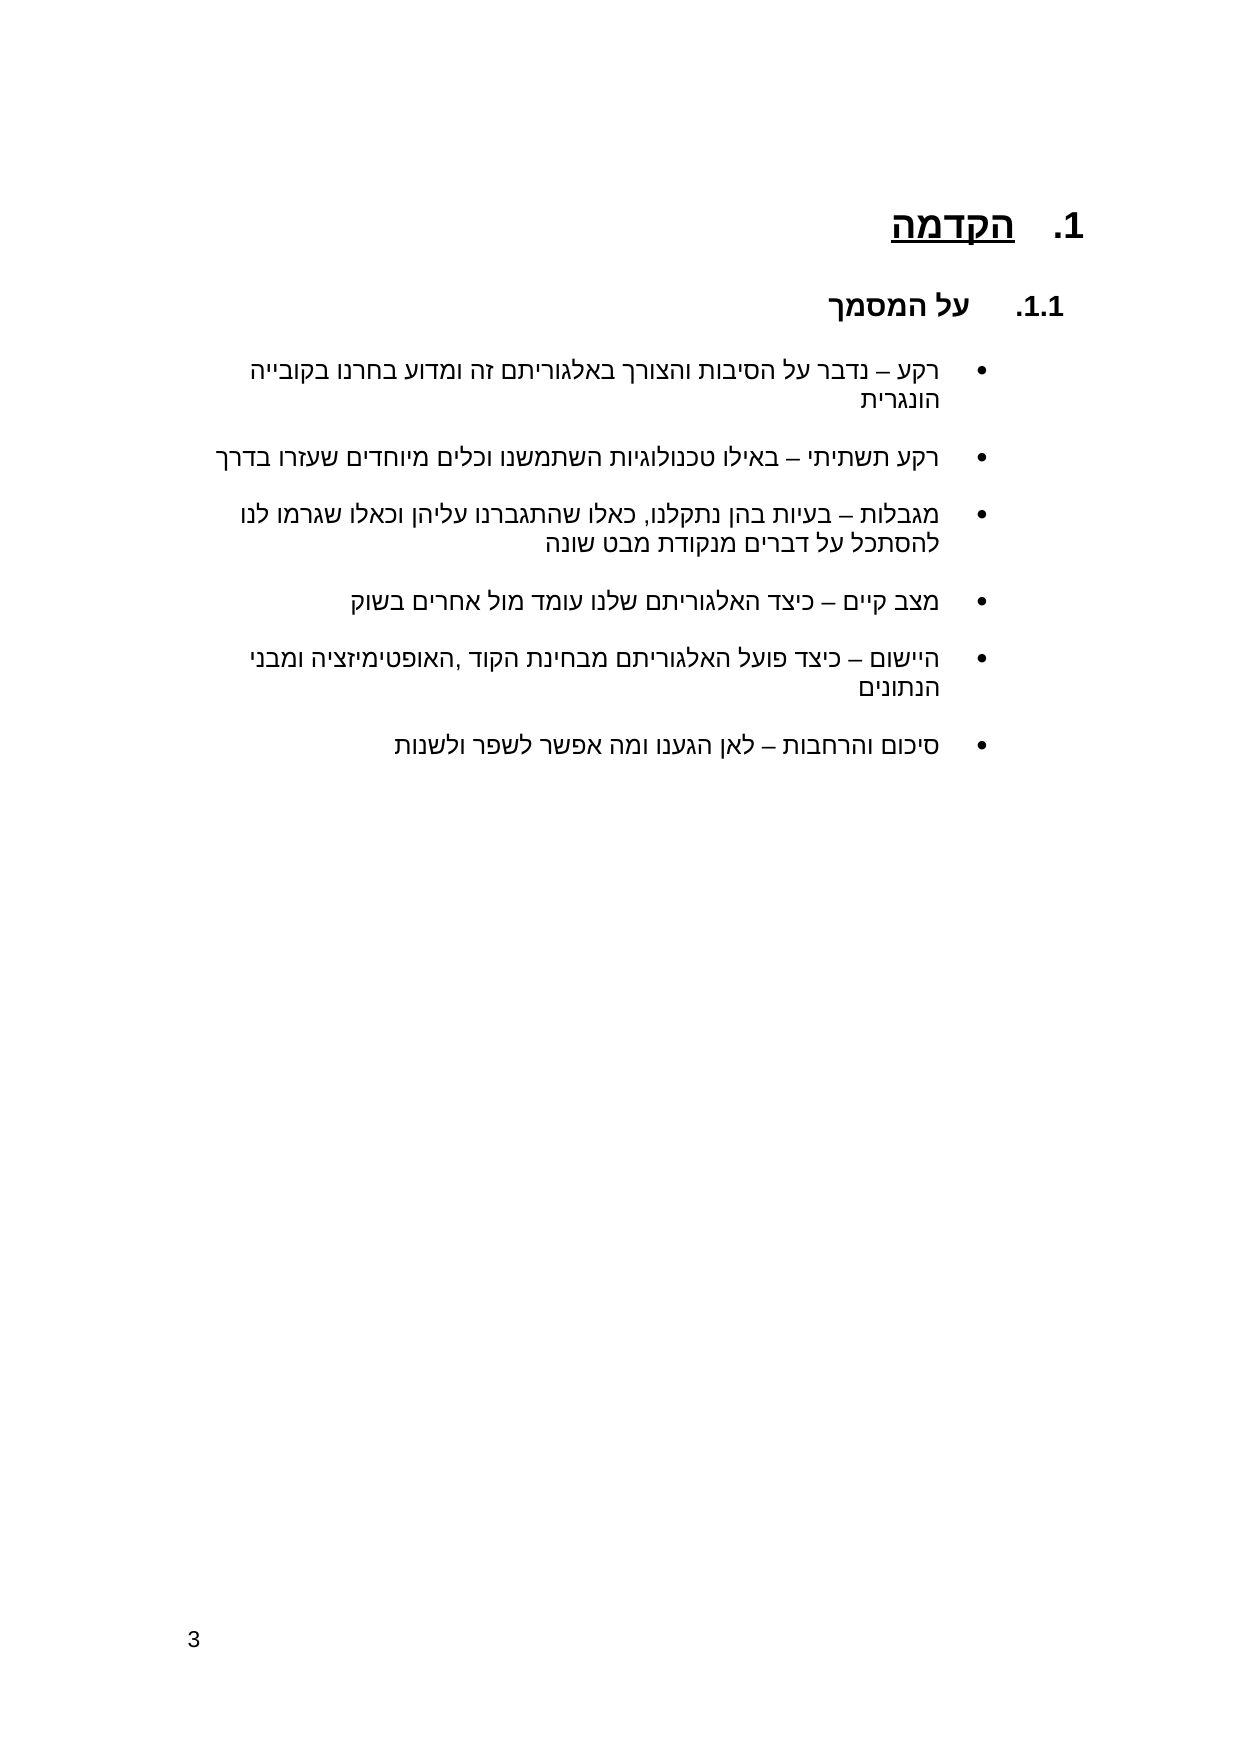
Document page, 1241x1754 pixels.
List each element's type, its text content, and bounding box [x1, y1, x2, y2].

list הקדמה [187, 203, 1053, 246]
list סיכום והרחבות – לאן הגענו ומה אפשר לשפר ולשנות [187, 731, 978, 759]
list רקע תשתיתי – באילו טכנולוגיות השתמשנו וכלים מיוחדים שעזרו בדרך [187, 443, 978, 472]
list היישום – כיצד פועל האלגוריתם מבחינת הקוד ,האופטימיזציה ומבני הנתונים [187, 644, 978, 702]
list רקע – נדבר על הסיבות והצורך באלגוריתם זה ומדוע בחרנו בקובייה הונגרית [187, 356, 978, 414]
list מגבלות – בעיות בהן נתקלנו, כאלו שהתגברנו עליהן וכאלו שגרמו לנו להסתכל על דברים מנקודת מבט שונה [187, 500, 978, 558]
list מצב קיים – כיצד האלגוריתם שלנו עומד מול אחרים בשוק [187, 587, 978, 616]
list על המסמך [187, 289, 1015, 323]
